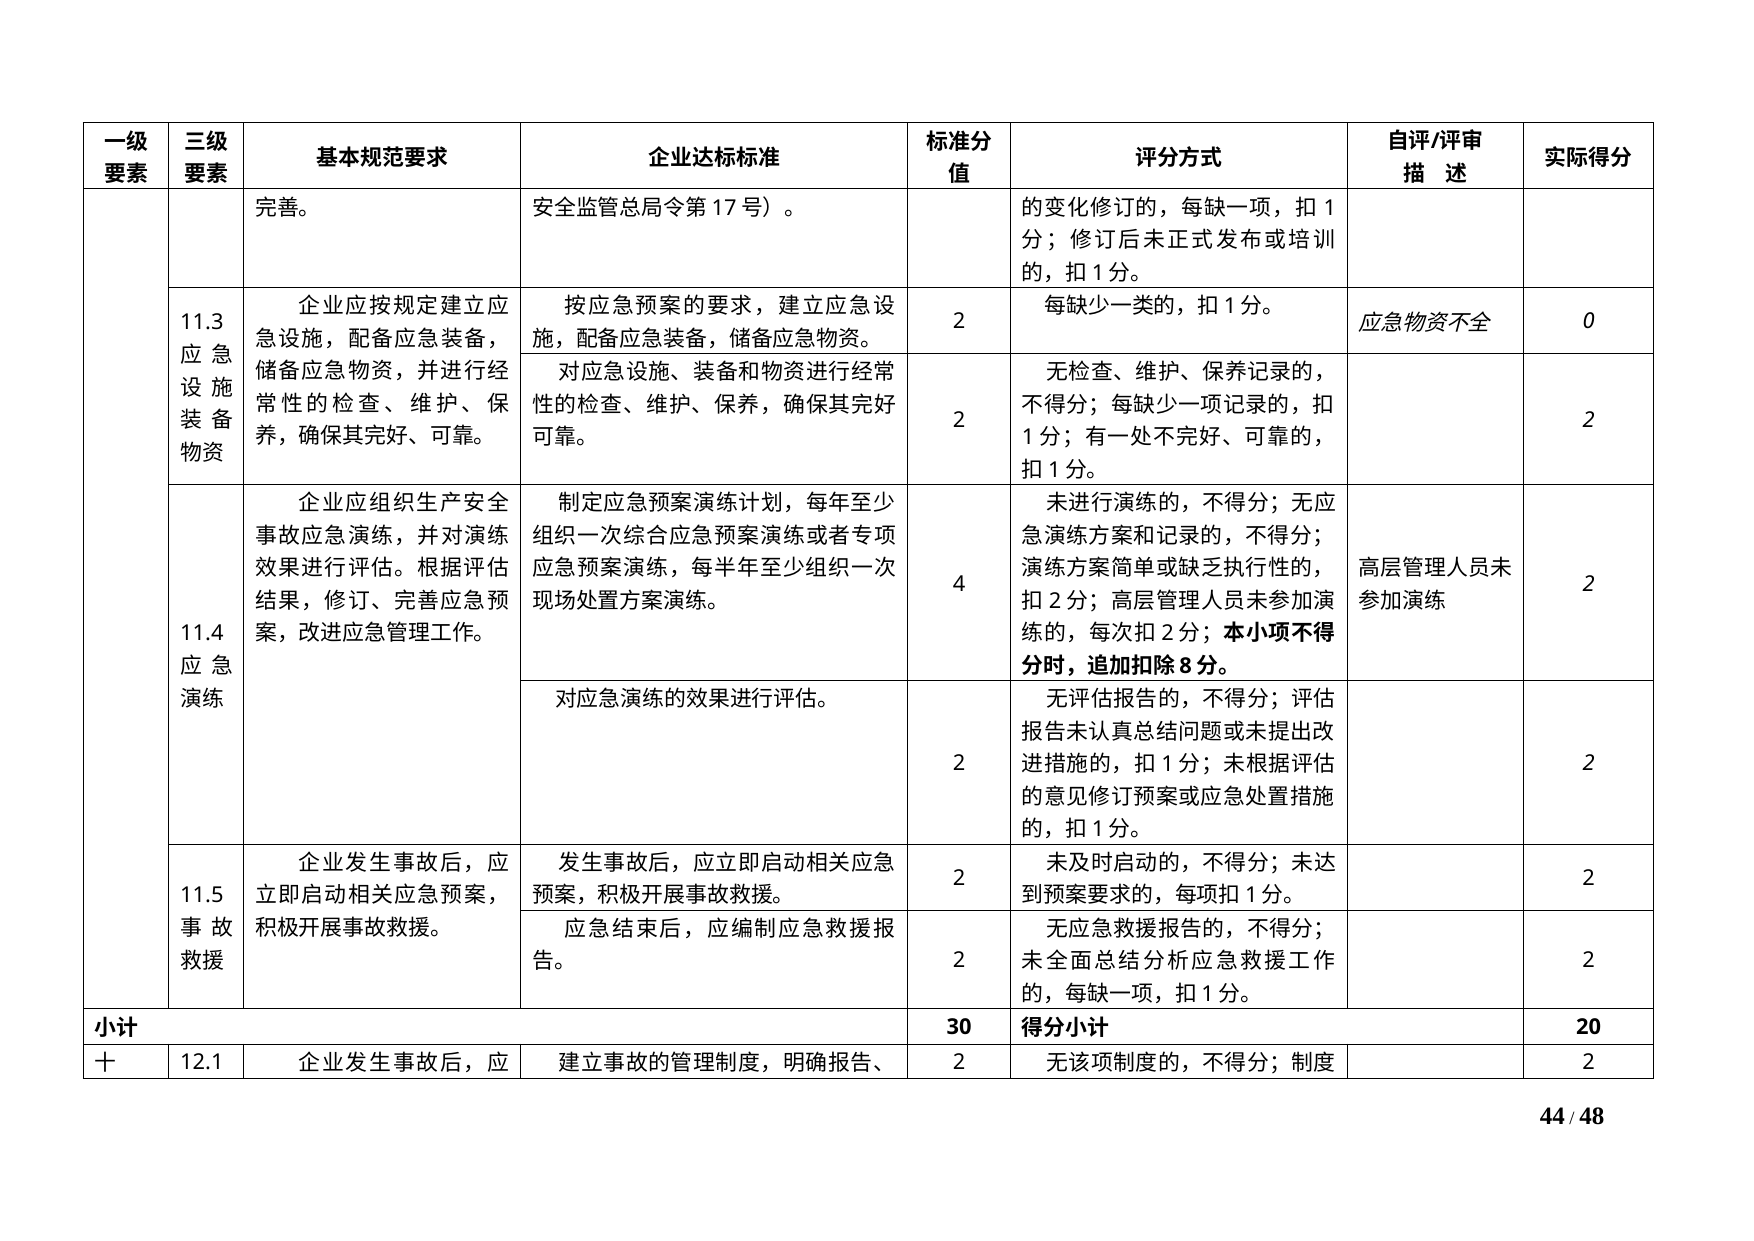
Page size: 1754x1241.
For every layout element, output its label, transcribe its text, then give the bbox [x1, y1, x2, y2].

table_header 标准分值 [908, 123, 1010, 188]
table_cell 11.3应急设施装备物资 [169, 288, 243, 484]
table_cell 2 [1524, 681, 1653, 843]
table_header 评分方式 [1011, 123, 1347, 188]
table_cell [521, 1045, 907, 1078]
table_cell 2 [908, 189, 1010, 287]
table_header 自评/评审 描 述 [1348, 123, 1523, 188]
table_cell 制定应急预案演练计划，每年至少组织一次综合应急预案演练或者专项应急预案演练，每半年至少组织一次现场处置方案演练。 [521, 485, 907, 680]
table_cell 高层管理人员未参加演练 [1348, 485, 1523, 680]
table_cell 2 [908, 1045, 1010, 1078]
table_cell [521, 189, 907, 287]
table_cell 2 [908, 354, 1010, 484]
table_cell 按应急预案的要求，建立应急设施，配备应急装备，储备应急物资。 [521, 288, 907, 353]
table_cell 30 [908, 1009, 1010, 1043]
table_cell 对应急演练的效果进行评估。 [521, 681, 907, 843]
table_cell 企业发生事故后，应立即启动相关应急预案，积极开展事故救援。 [244, 845, 520, 1008]
table_cell [1348, 1045, 1523, 1078]
table_header 三级 要素 [169, 123, 243, 188]
table_cell 对应急设施、装备和物资进行经常性的检查、维护、保养，确保其完好可靠。 [521, 354, 907, 484]
table_cell 20 [1524, 1009, 1653, 1043]
table_cell 2 [908, 845, 1010, 909]
table_cell 11.4 应急演练 [169, 485, 243, 843]
table_cell 11.5 事故救援 [169, 845, 243, 1008]
table_cell 2 [908, 288, 1010, 353]
table_cell 无检查、维护、保养记录的，不得分；每缺少一项记录的，扣1分；有一处不完好、可靠的，扣1分。 [1011, 354, 1347, 484]
table_cell [1348, 911, 1523, 1008]
table_cell 2 [1524, 189, 1653, 287]
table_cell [1011, 1045, 1347, 1078]
table_header 一级要素 [84, 123, 168, 188]
table_cell 2 [1524, 845, 1653, 909]
table_cell 小计 [84, 1009, 907, 1043]
table_cell 未及时启动的，不得分；未达到预案要求的，每项扣1分。 [1011, 845, 1347, 909]
table_cell 企业应按规定建立应急设施，配备应急装备，储备应急物资，并进行经常性的检查、维护、保养，确保其完好、可靠。 [244, 288, 520, 484]
table_cell 2 [1524, 354, 1653, 484]
table_header 企业达标标准 [521, 123, 907, 188]
table_header 实际得分 [1524, 123, 1653, 188]
table_cell 2 [908, 911, 1010, 1008]
table_cell 未进行演练的，不得分；无应急演练方案和记录的，不得分；演练方案简单或缺乏执行性的，扣2分；高层管理人员未参加演练的，每次扣2分；本小项不得分时，追加扣除8分。 [1011, 485, 1347, 680]
table_cell [1348, 189, 1523, 287]
table_cell 无应急救援报告的，不得分；未全面总结分析应急救援工作的，每缺一项，扣1分。 [1011, 911, 1347, 1008]
table_cell [1348, 681, 1523, 843]
table_cell 无评估报告的，不得分；评估报告未认真总结问题或未提出改进措施的，扣1分；未根据评估的意见修订预案或应急处置措施的，扣1分。 [1011, 681, 1347, 843]
table_cell [1348, 354, 1523, 484]
table_cell 0 [1524, 288, 1653, 353]
table_cell 2 [908, 681, 1010, 843]
table_cell 应急物资不全 [1348, 288, 1523, 353]
table_cell [1348, 845, 1523, 909]
table_cell 2 [1524, 485, 1653, 680]
table_cell 每缺少一类的，扣1分。 [1011, 288, 1347, 353]
table_cell 2 [1524, 911, 1653, 1008]
table_cell 十二、事故报告、调查和处理 [84, 1045, 168, 1078]
table_cell 企业应组织生产安全事故应急演练，并对演练效果进行评估。根据评估结果，修订、完善应急预案，改进应急管理工作。 [244, 485, 520, 843]
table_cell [244, 1045, 520, 1078]
table_cell 2 [1524, 1045, 1653, 1078]
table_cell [1011, 189, 1347, 287]
table_cell 12.1事故报告 [169, 1045, 243, 1078]
table_cell 4 [908, 485, 1010, 680]
table_cell 发生事故后，应立即启动相关应急预案，积极开展事故救援。 [521, 845, 907, 909]
table_cell 应急结束后，应编制应急救援报告。 [521, 911, 907, 1008]
table_header 基本规范要求 [244, 123, 520, 188]
table_cell 得分小计 [1011, 1009, 1523, 1043]
table_cell 应急预案应定期评审，并根据评审结果或实际情况的变化进行修订和完善。 [244, 189, 520, 287]
